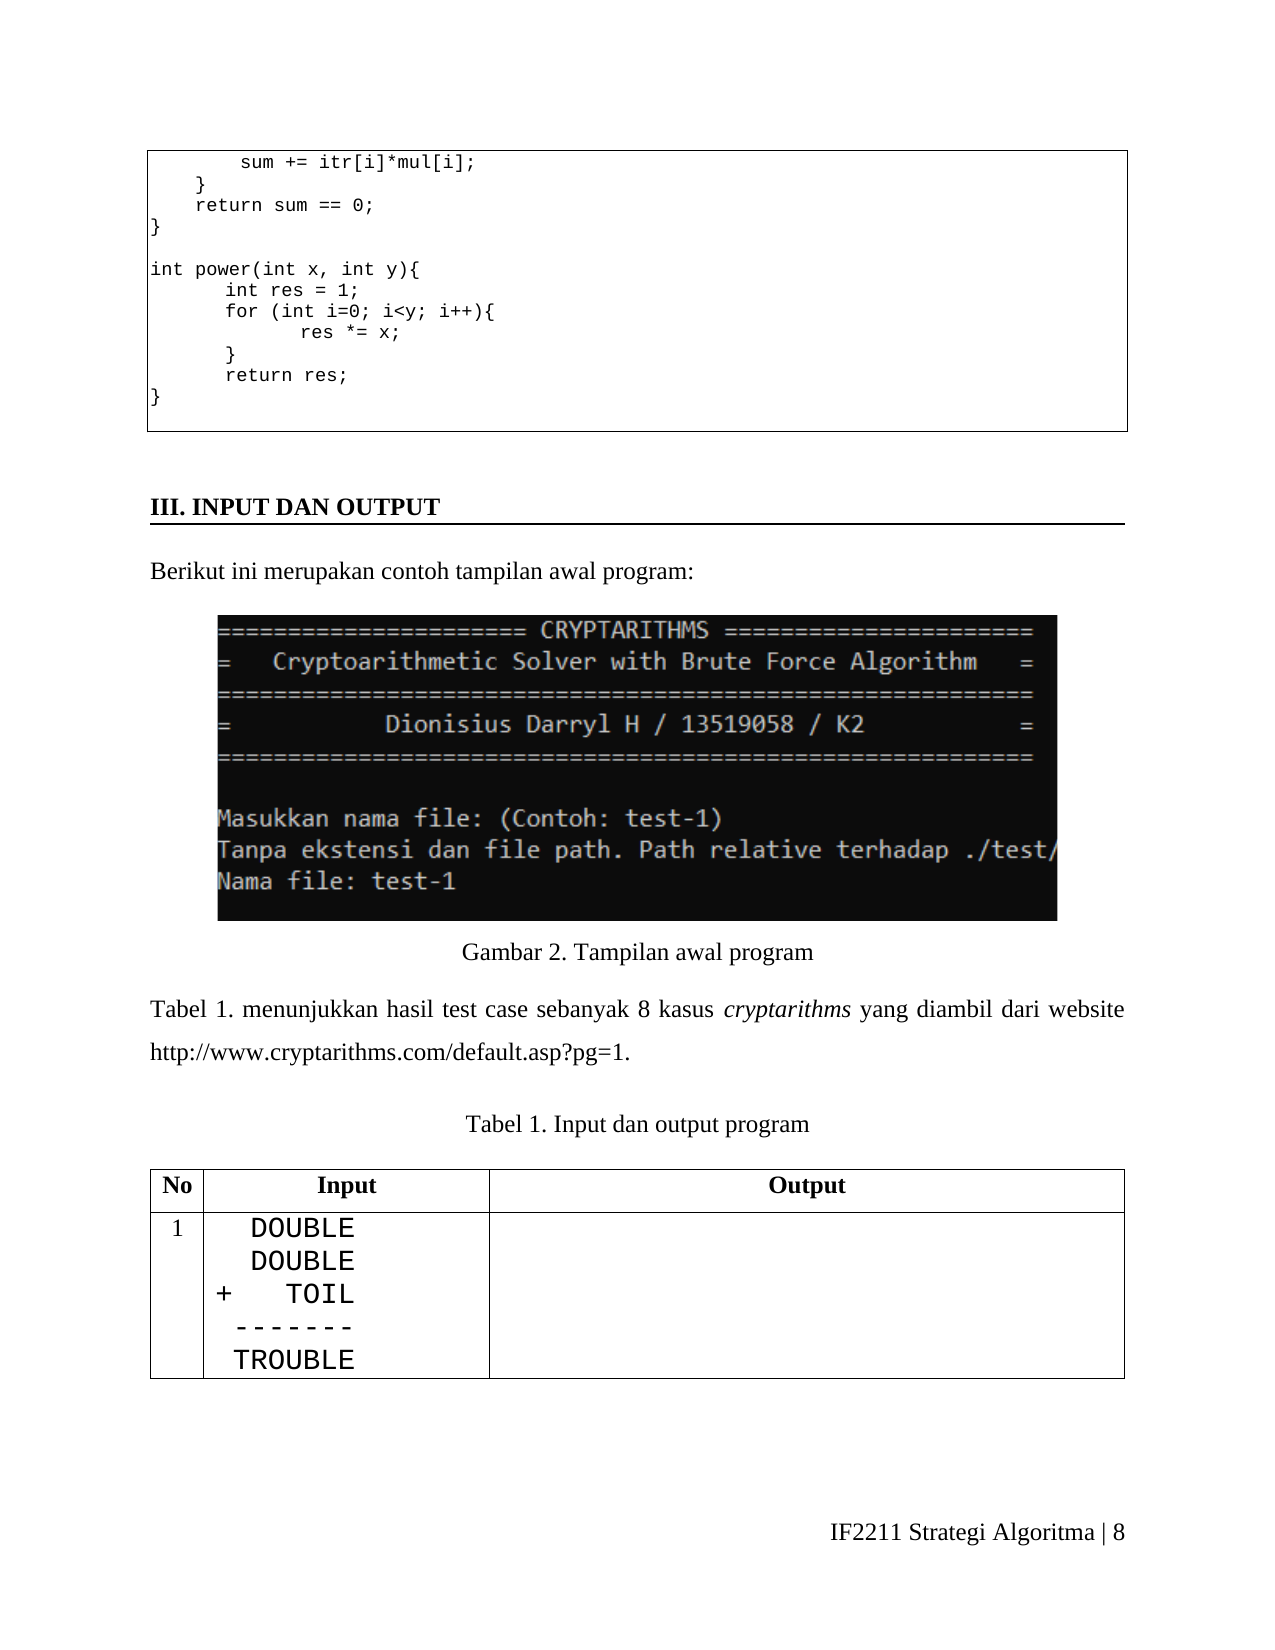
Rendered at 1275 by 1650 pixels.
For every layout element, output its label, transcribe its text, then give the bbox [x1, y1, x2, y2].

text int power(int x, int y){ [150, 259, 1125, 281]
table_cell 1 [151, 1213, 203, 1378]
text Tabel 1. Input dan output program [150, 1109, 1125, 1138]
text } [150, 344, 1125, 366]
text for (int i=0; i<y; i++){ [150, 302, 1125, 323]
text Gambar 2. Tampilan awal program [150, 937, 1125, 966]
text } [150, 387, 1125, 408]
text Berikut ini merupakan contoh tampilan awal program: [150, 556, 1125, 584]
text } [150, 217, 1125, 238]
text return res; [150, 366, 1125, 387]
table_header Input [204, 1170, 489, 1212]
text int res = 1; [150, 281, 1125, 302]
text res *= x; [150, 323, 1125, 344]
table_cell [490, 1213, 1124, 1378]
table_header No [151, 1170, 203, 1212]
text return sum == 0; [150, 196, 1125, 217]
table_cell DOUBLE DOUBLE + TOIL ------- TROUBLE [204, 1213, 489, 1378]
text III. INPUT DAN OUTPUT [150, 492, 1125, 523]
table_header Output [490, 1170, 1124, 1212]
text } [150, 174, 1125, 196]
text sum += itr[i]*mul[i]; [148, 151, 1127, 174]
text Tabel 1. menunjukkan hasil test case sebanyak 8 kasus cryptarithms yang diambil dari website http://www.cryptarithms.com/default.asp?pg=1. [150, 994, 1125, 1066]
picture [217, 615, 1058, 921]
